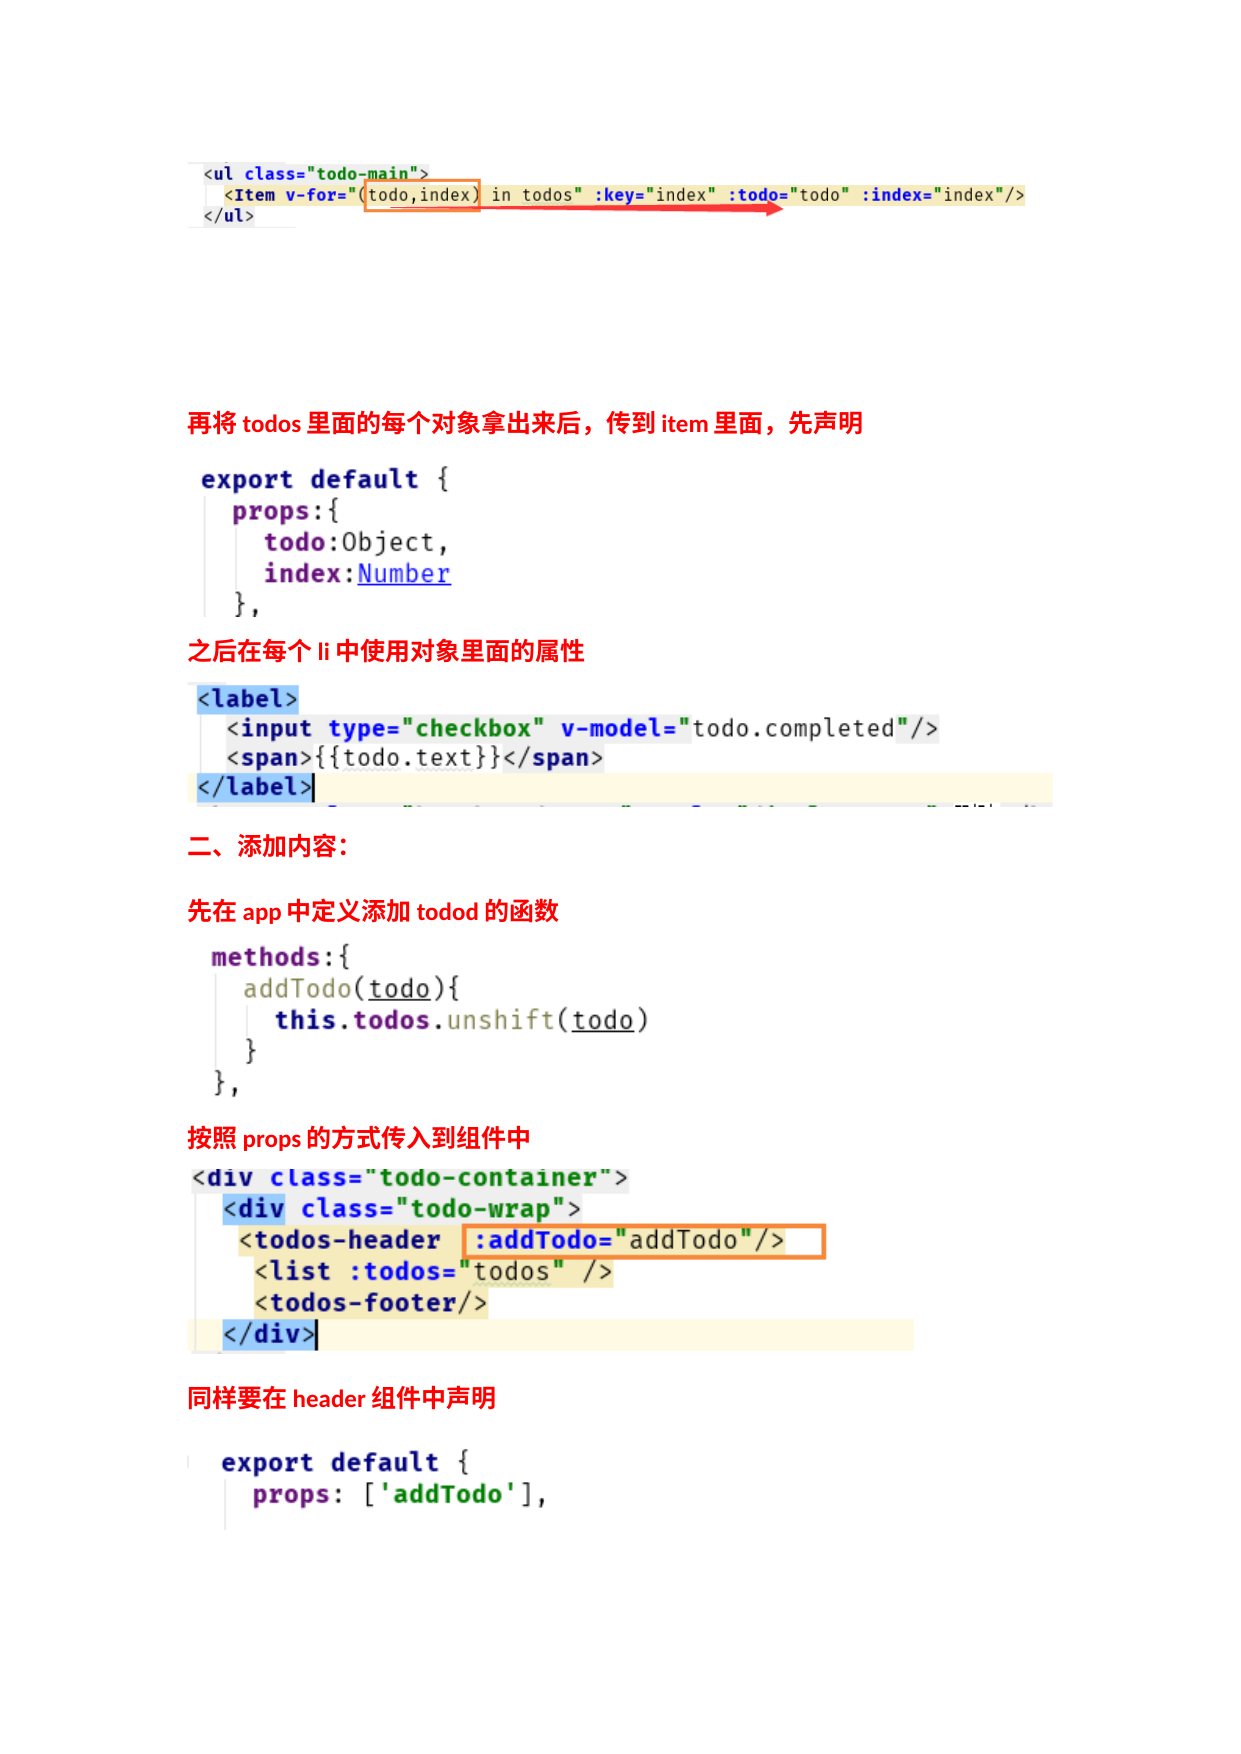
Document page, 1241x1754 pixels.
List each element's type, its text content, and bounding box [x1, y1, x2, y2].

text 再将todos里面的每个对象拿出来后，传到item里面，先声明 [187, 389, 1053, 454]
picture [187, 942, 835, 1105]
text 同样要在header组件中声明 [187, 1364, 1053, 1429]
picture [187, 162, 1053, 228]
text 先在app中定义添加todod的函数 [187, 877, 1053, 942]
picture [187, 1169, 914, 1354]
picture [187, 454, 624, 617]
picture [187, 682, 1053, 807]
text 之后在每个li中使用对象里面的属性 [187, 617, 1053, 682]
picture [187, 1429, 710, 1530]
text 二、添加内容： [187, 812, 1053, 877]
text 按照props的方式传入到组件中 [187, 1104, 1053, 1169]
